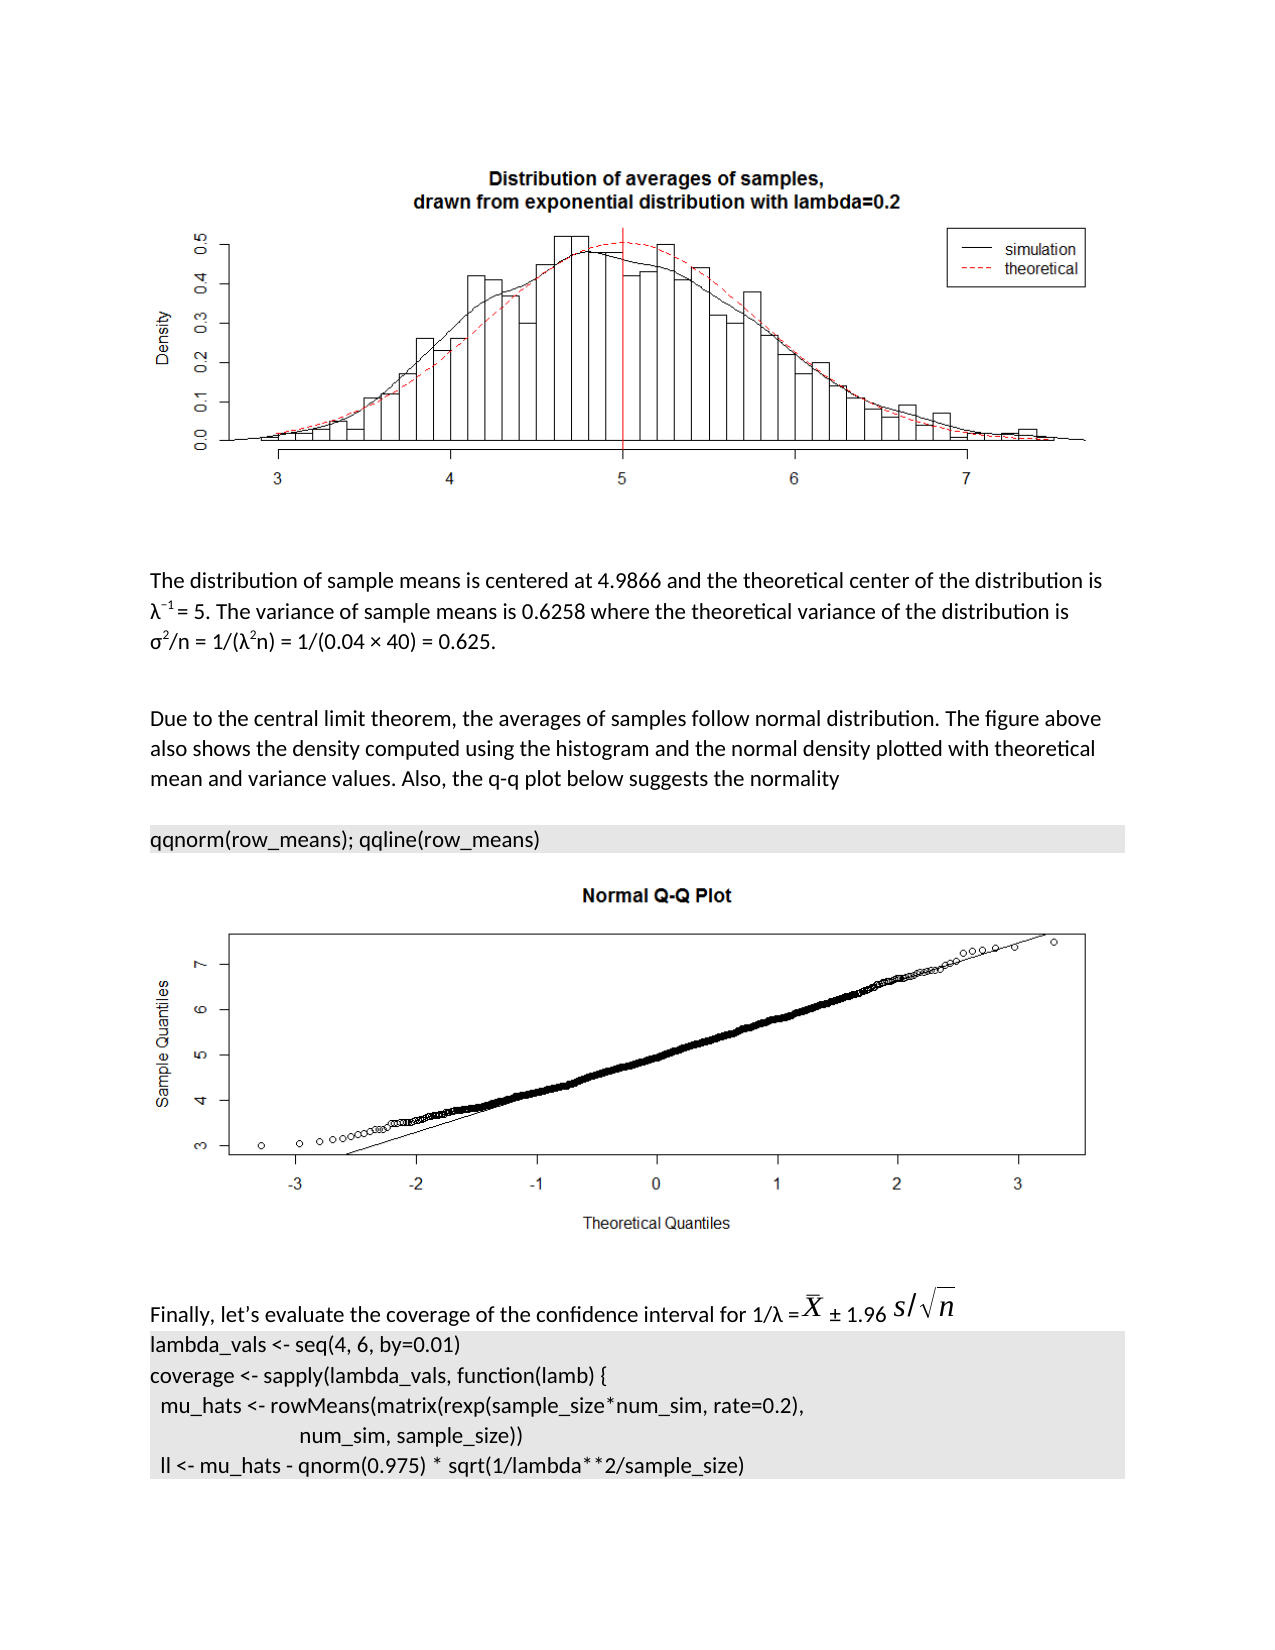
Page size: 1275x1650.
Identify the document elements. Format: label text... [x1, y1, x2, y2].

text σ2/n = 1/(λ2n) = 1/(0.04 × 40) = 0.625. [150, 627, 1125, 655]
text num_sim, sample_size)) [150, 1421, 1125, 1449]
text ll <- mu_hats - qnorm(0.975) * sqrt(1/lambda**2/sample_size) [150, 1451, 1125, 1479]
text mu_hats <- rowMeans(matrix(rexp(sample_size*num_sim, rate=0.2), [150, 1391, 1125, 1419]
text lambda_vals <- seq(4, 6, by=0.01) [150, 1331, 1125, 1359]
text Due to the central limit theorem, the averages of samples follow normal distribution. The figure above also shows the density computed using the histogram and the normal density plotted with theoretical mean and variance values. Also, the q-q plot below suggests the normality [150, 704, 1125, 792]
text The distribution of sample means is centered at 4.9866 and the theoretical center of the distribution is [150, 567, 1125, 594]
text λ−1 = 5. The variance of sample means is 0.6258 where the theoretical variance of the distribution is [150, 597, 1125, 625]
picture [150, 150, 1125, 548]
picture [150, 855, 1125, 1253]
text qqnorm(row_means); qqline(row_means) [150, 825, 1125, 853]
text Finally, let’s evaluate the coverage of the confidence interval for 1/λ =± 1.96 [150, 1285, 1125, 1328]
text coverage <- sapply(lambda_vals, function(lamb) { [150, 1361, 1125, 1389]
